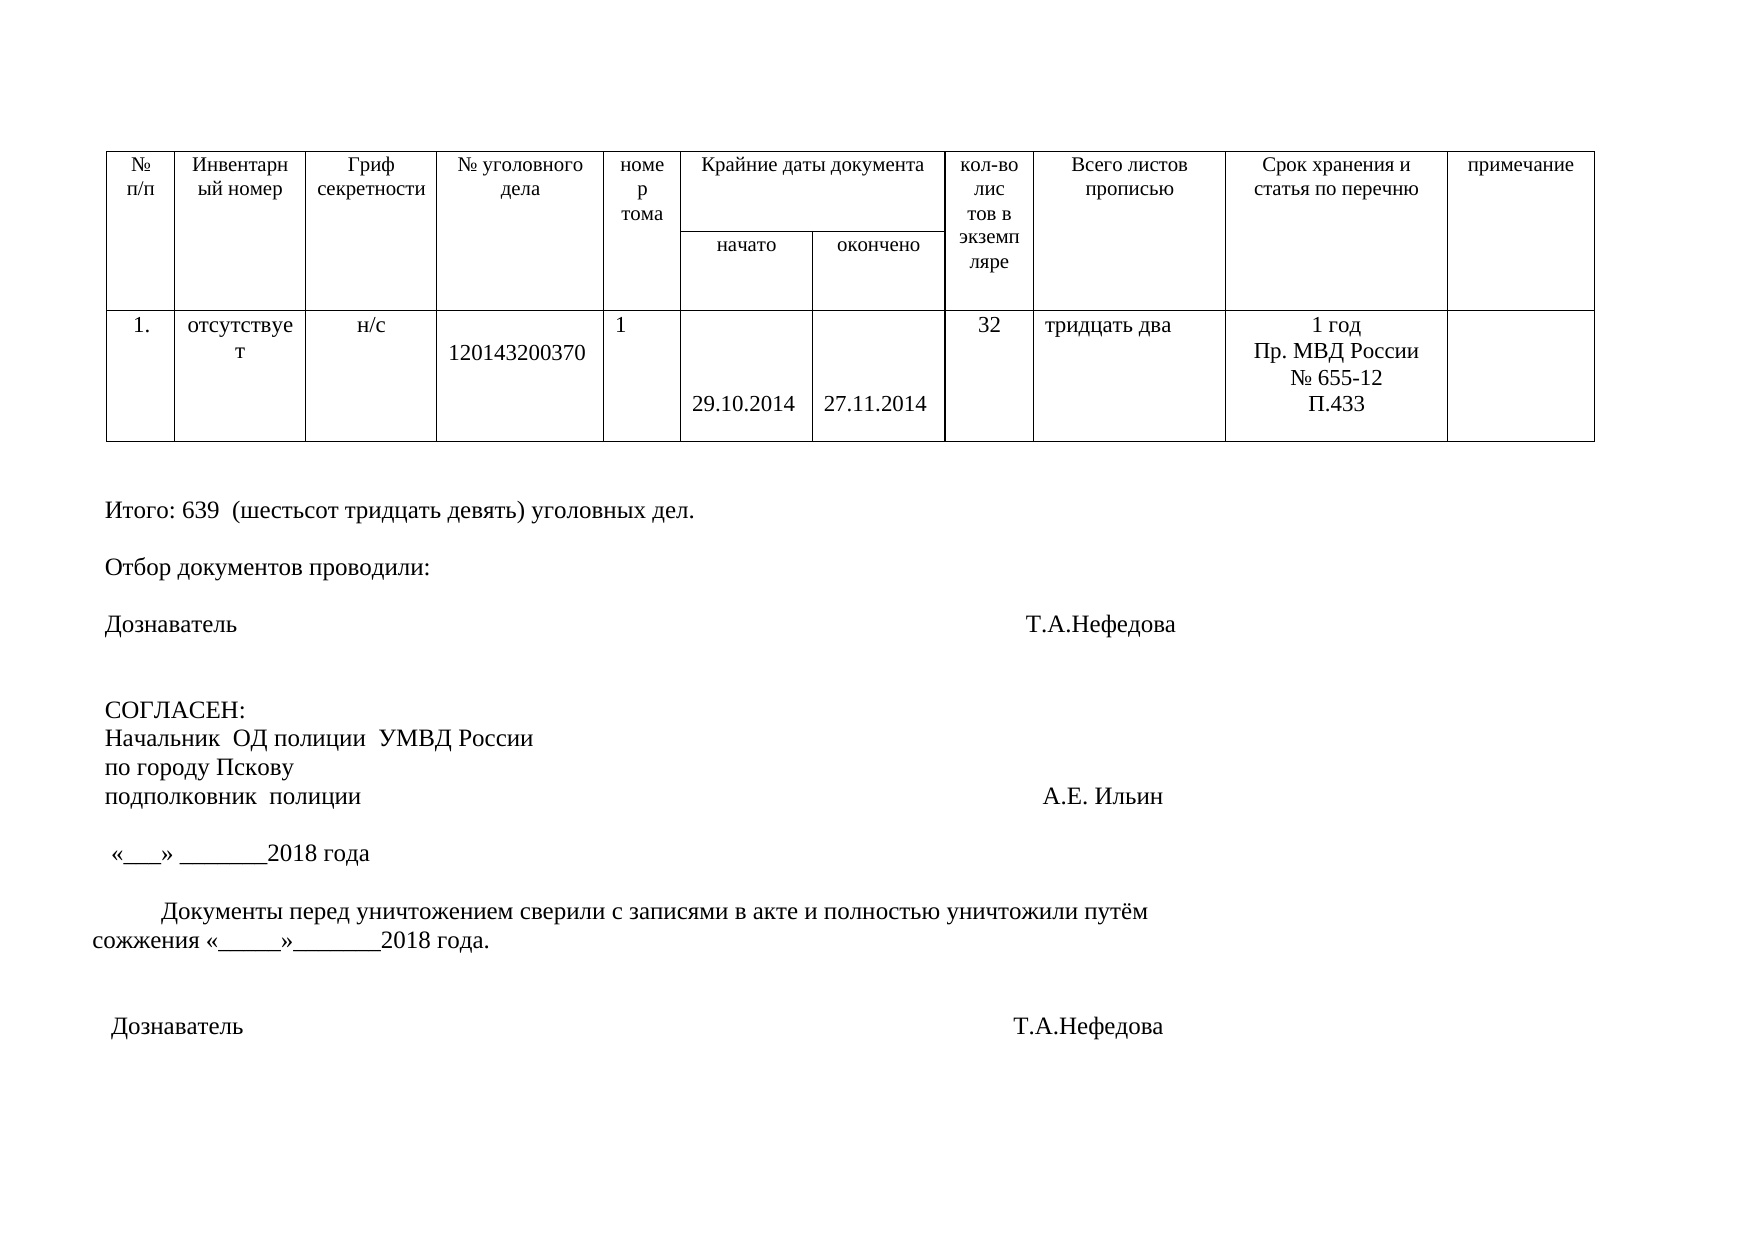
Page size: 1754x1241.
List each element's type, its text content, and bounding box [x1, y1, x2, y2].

text «___» _______2018 года [29, 838, 1636, 867]
table_header кол-во лис тов в экземпляре [946, 152, 1033, 310]
table_cell 120143200370 [437, 311, 603, 441]
text СОГЛАСЕН: [29, 695, 1636, 723]
table_cell начато [681, 232, 812, 310]
table_cell [1448, 311, 1594, 441]
table_cell [107, 311, 174, 441]
table_cell 32 [946, 311, 1033, 441]
table_header № уголовного дела [437, 152, 603, 310]
table_header примечание [1448, 152, 1594, 310]
text сожжения «_____»_______2018 года. [29, 925, 1636, 953]
text Дознаватель Т.А.Нефедова [29, 609, 1636, 638]
table_header № п/п [107, 152, 174, 310]
text Итого: 639 (шестьсот тридцать девять) уголовных дел. [29, 495, 1636, 524]
table_header Инвентарный номер [175, 152, 305, 310]
table_cell н/с [306, 311, 436, 441]
text подполковник полиции А.Е. Ильин [29, 781, 1636, 810]
table_header Срок хранения и статья по перечню [1226, 152, 1447, 310]
table_cell 1 [604, 311, 680, 441]
text Документы перед уничтожением сверили с записями в акте и полностью уничтожили путём [29, 896, 1636, 925]
table_cell 29.10.2014 [681, 311, 812, 441]
table_cell окончено [813, 232, 944, 310]
table_cell 27.11.2014 [813, 311, 944, 441]
table_header Всего листов прописью [1034, 152, 1225, 310]
table_header Гриф секретности [306, 152, 436, 310]
table_header Крайние даты документа [681, 152, 944, 231]
table_header номер тома [604, 152, 680, 310]
table_cell 1 год Пр. МВД России № 655-12 П.433 [1226, 311, 1447, 441]
table_cell тридцать два [1034, 311, 1225, 441]
table_cell отсутствует [175, 311, 305, 441]
text Начальник ОД полиции УМВД России [29, 723, 1636, 752]
text Дознаватель Т.А.Нефедова [29, 1011, 1636, 1040]
text Отбор документов проводили: [29, 552, 1636, 581]
text по городу Пскову [29, 752, 1636, 781]
